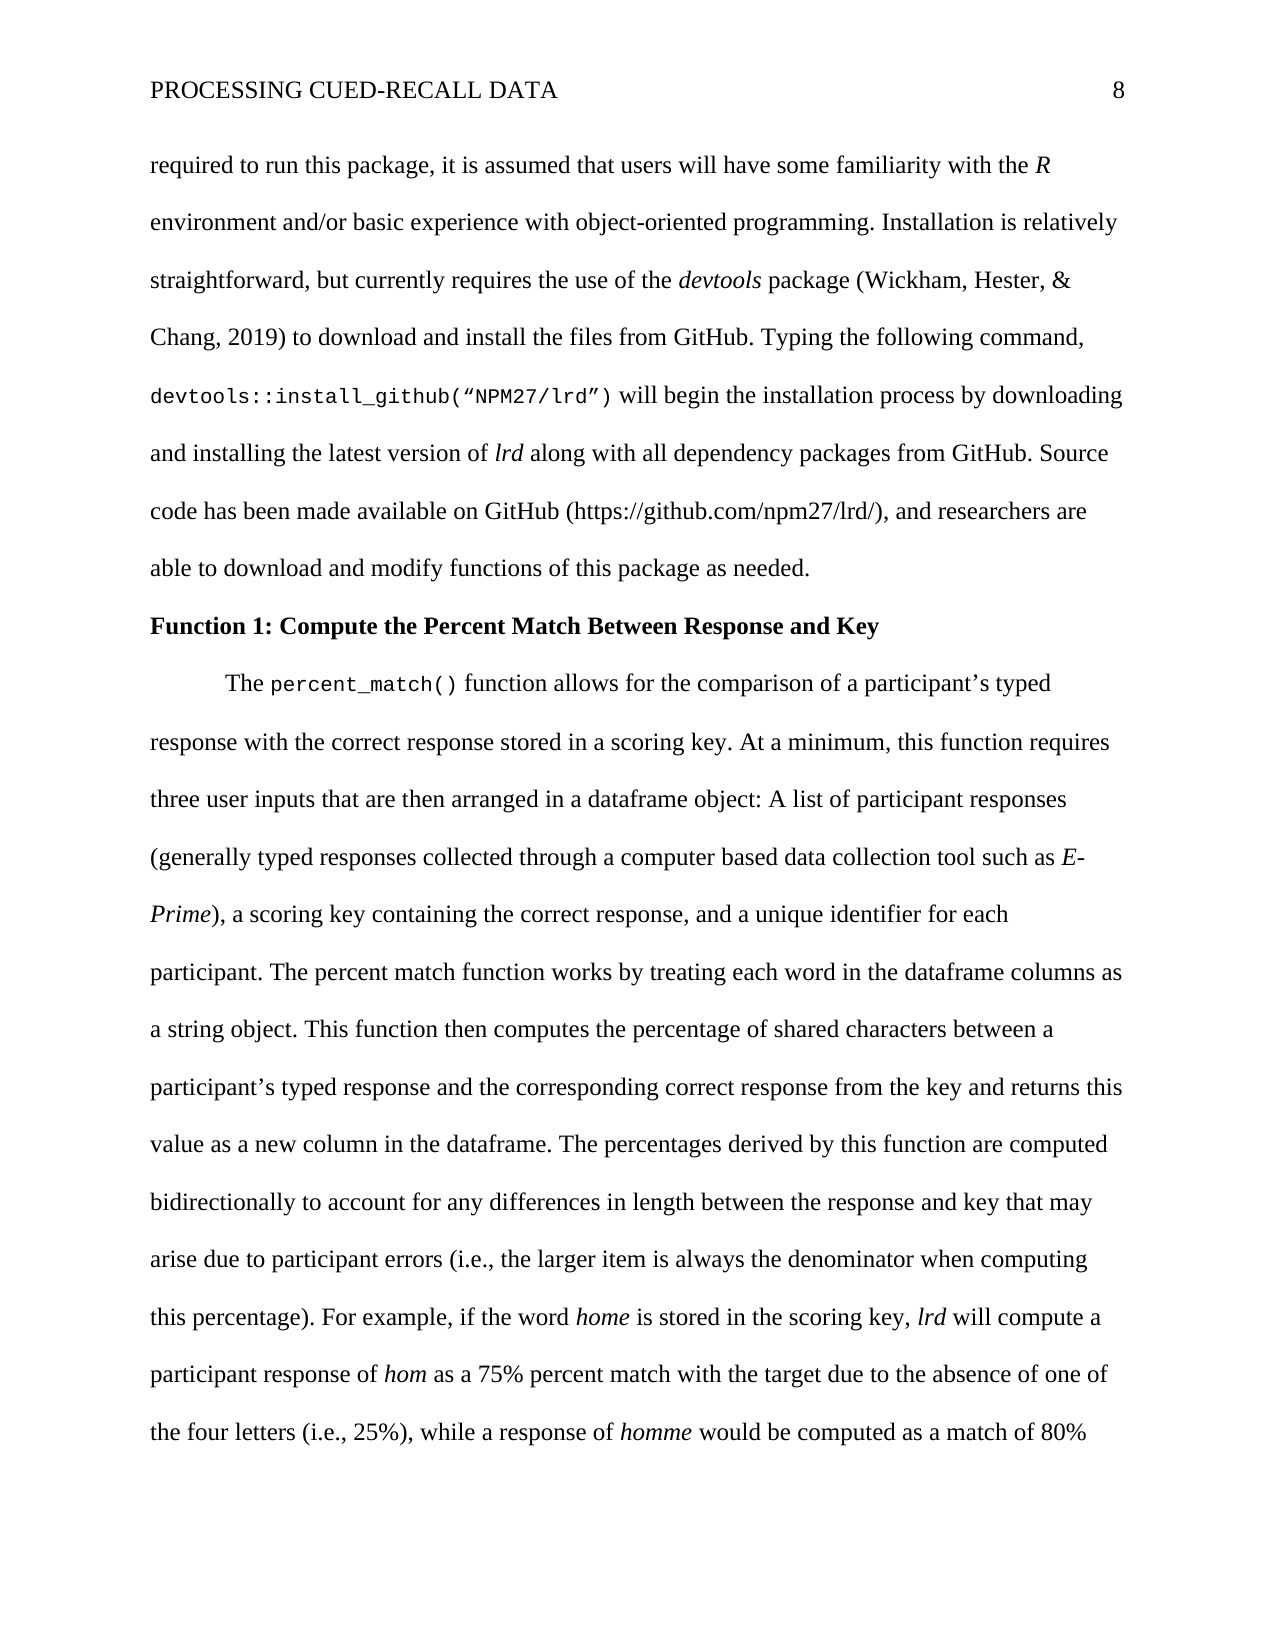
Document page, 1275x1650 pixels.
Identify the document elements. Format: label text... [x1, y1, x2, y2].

text Function 1: Compute the Percent Match Between Response and Key [150, 611, 1125, 639]
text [150, 668, 1125, 1445]
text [150, 150, 1125, 582]
